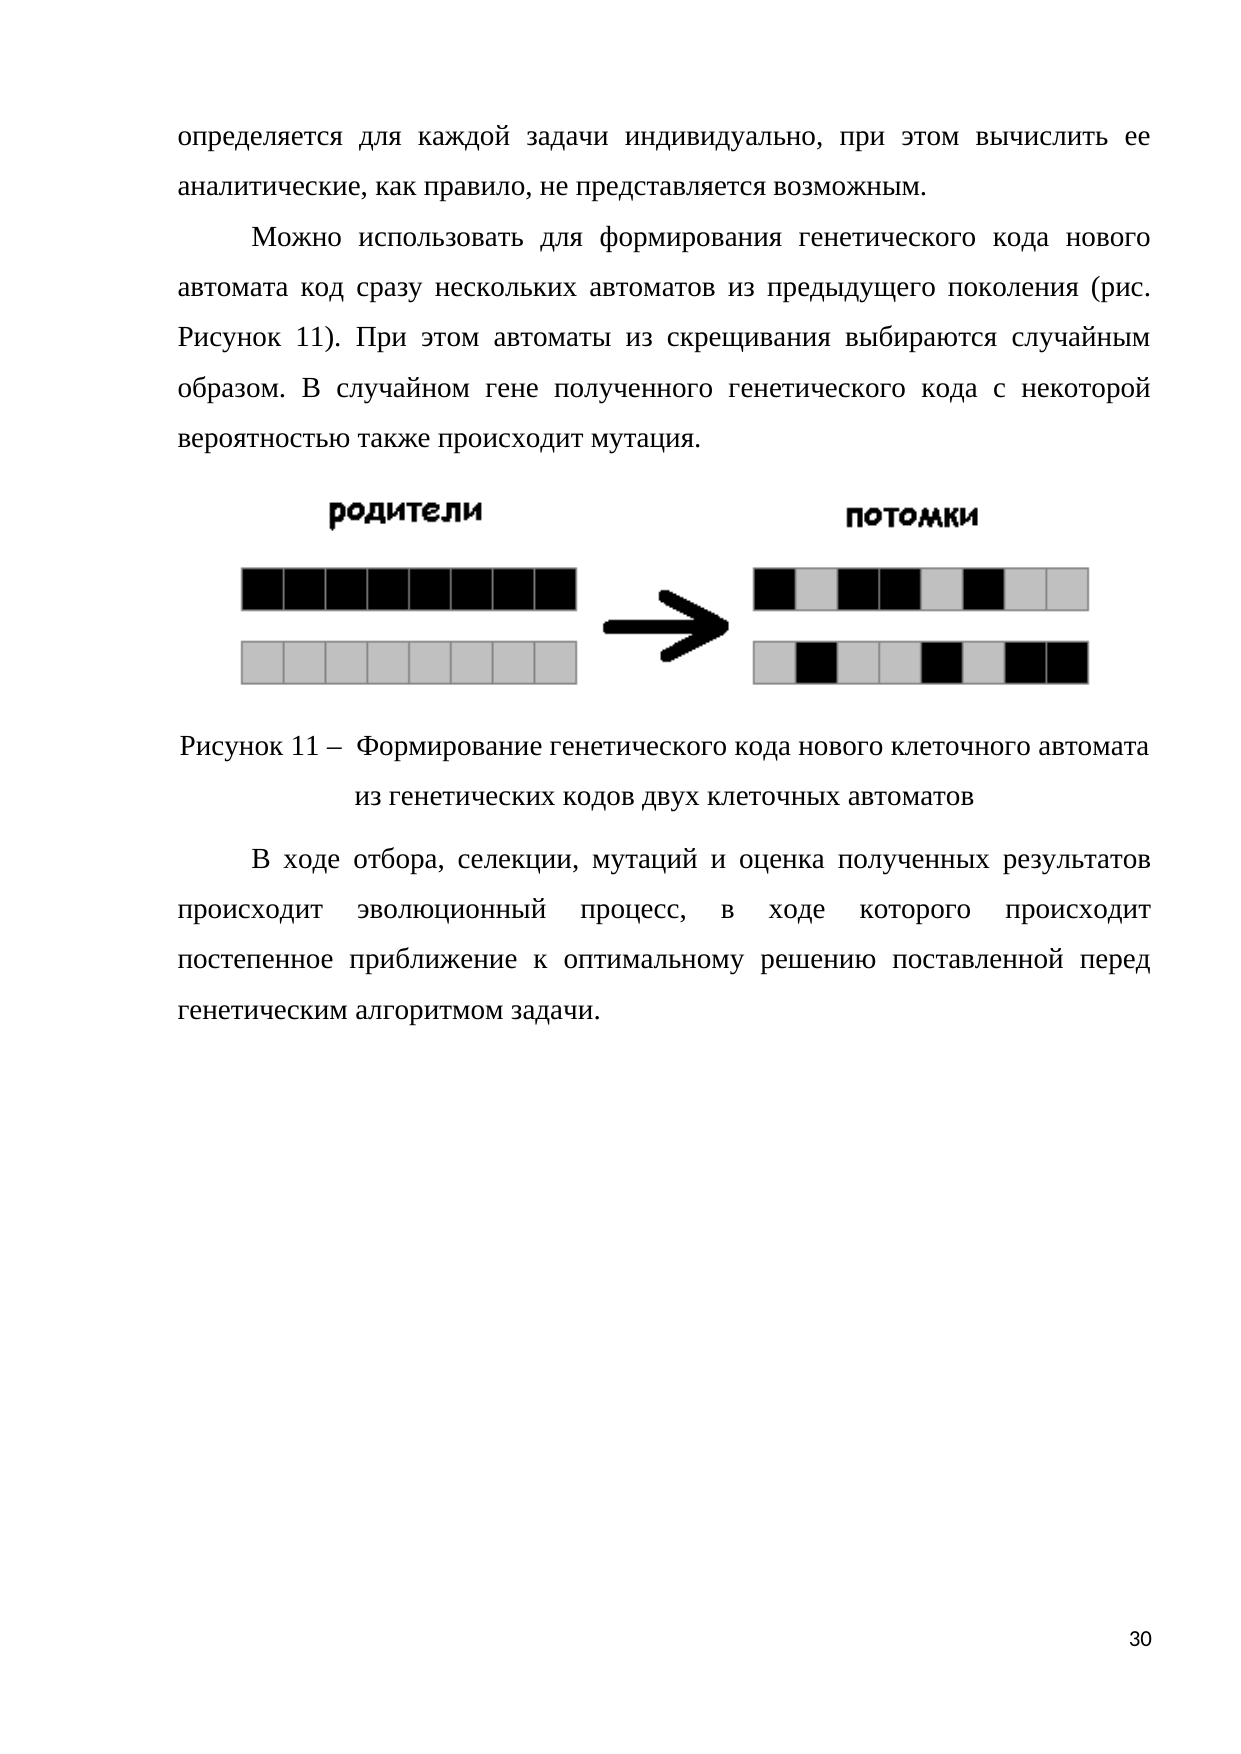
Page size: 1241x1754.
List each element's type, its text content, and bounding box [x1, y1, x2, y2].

text В ходе отбора, селекции, мутаций и оценка полученных результатов происходит эволюционный процесс, в ходе которого происходит постепенное приближение к оптимальному решению поставленной перед генетическим алгоритмом задачи. [177, 841, 1152, 1025]
picture [217, 482, 1112, 699]
text Рисунок 11 – Формирование генетического кода нового клеточного автомата из генетических кодов двух клеточных автоматов [177, 728, 1152, 812]
text Можно использовать для формирования генетического кода нового автомата код сразу нескольких автоматов из предыдущего поколения (рис. 11). При этом автоматы из скрещивания выбираются случайным образом. В случайном гене полученного генетического кода с некоторой вероятностью также происходит мутация. [177, 219, 1152, 453]
